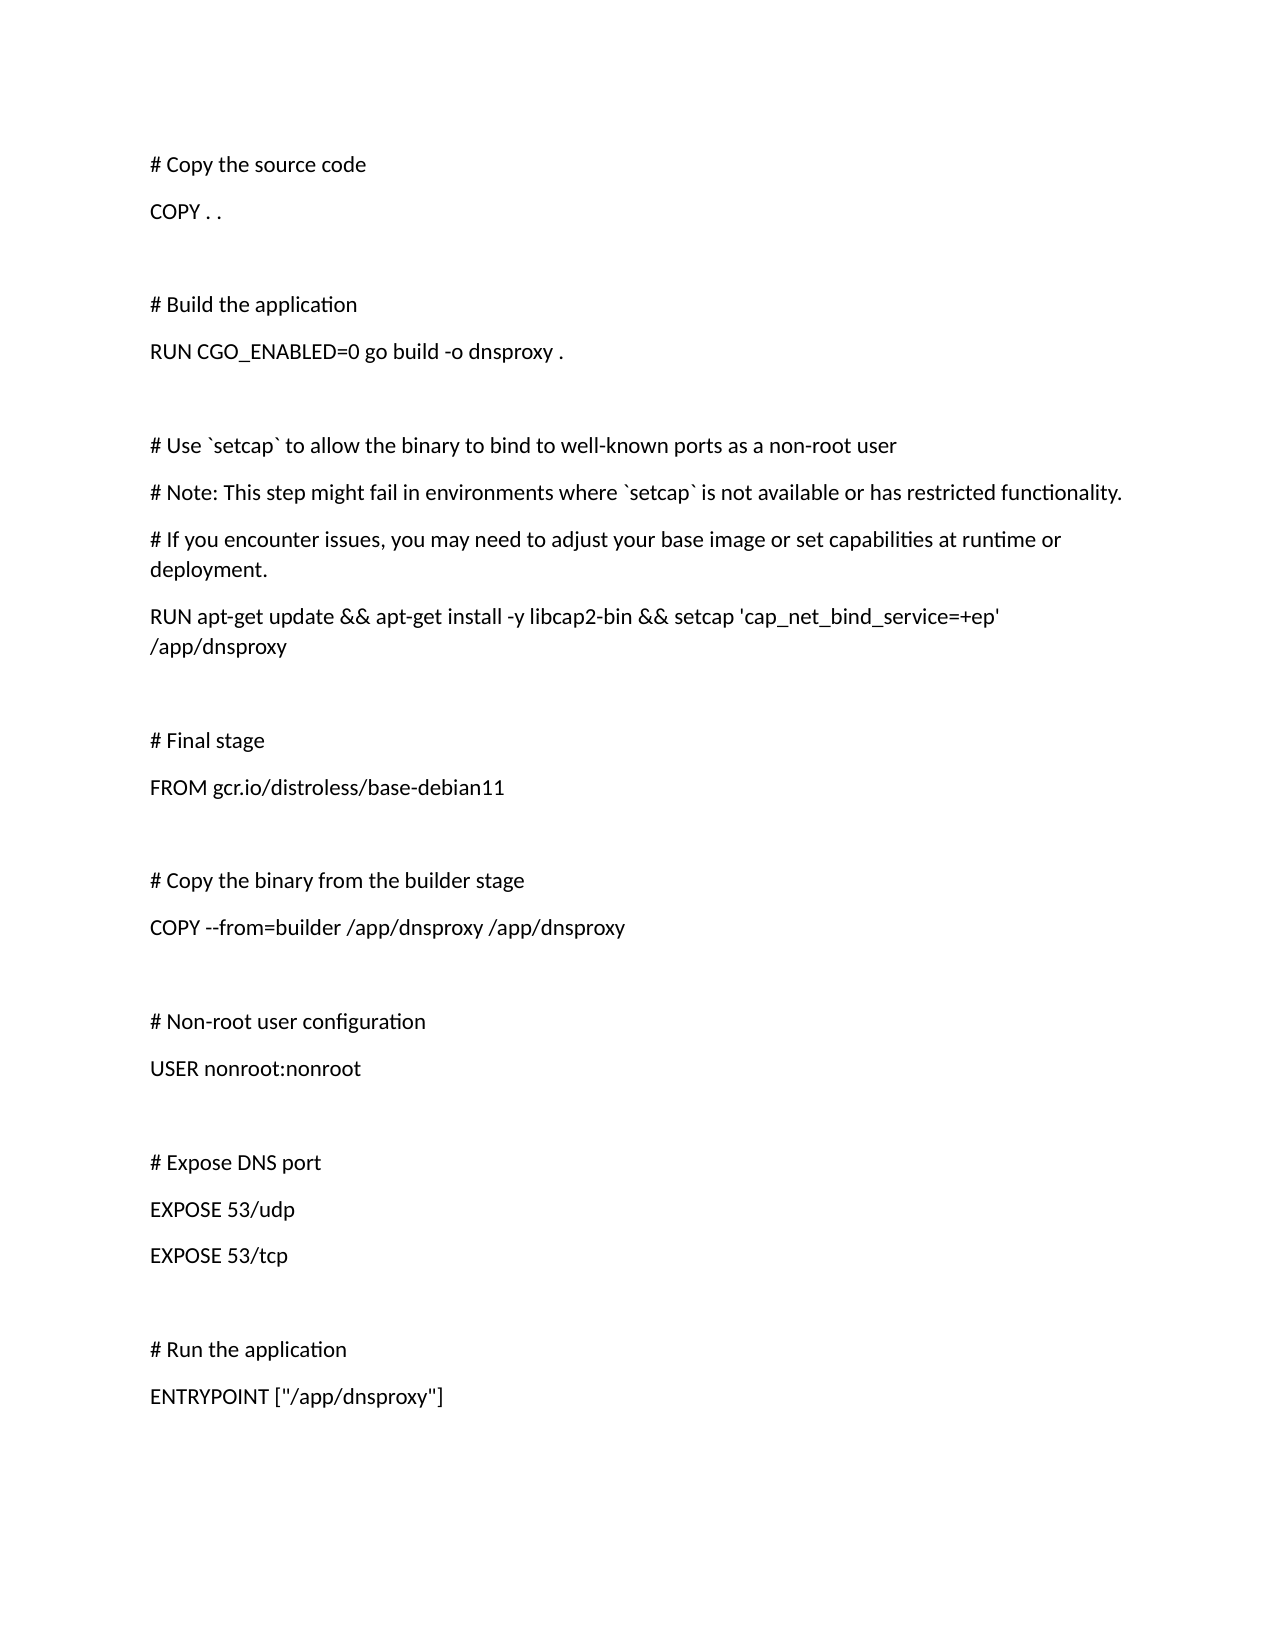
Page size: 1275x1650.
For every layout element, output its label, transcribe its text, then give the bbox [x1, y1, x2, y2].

text # If you encounter issues, you may need to adjust your base image or set capabilities at runtime or deployment. [150, 525, 1125, 583]
text COPY --from=builder /app/dnsproxy /app/dnsproxy [150, 913, 1125, 942]
text # Use `setcap` to allow the binary to bind to well-known ports as a non-root user [150, 431, 1125, 459]
text # Copy the binary from the builder stage [150, 867, 1125, 895]
text COPY . . [150, 197, 1125, 225]
text RUN CGO_ENABLED=0 go build -o dnsproxy . [150, 337, 1125, 366]
text # Run the application [150, 1335, 1125, 1363]
text USER nonroot:nonroot [150, 1054, 1125, 1082]
text # Non-root user configuration [150, 1007, 1125, 1035]
text RUN apt-get update && apt-get install -y libcap2-bin && setcap 'cap_net_bind_service=+ep' /app/dnsproxy [150, 602, 1125, 660]
text # Copy the source code [150, 150, 1125, 178]
text FROM gcr.io/distroless/base-debian11 [150, 773, 1125, 801]
text ENTRYPOINT ["/app/dnsproxy"] [150, 1382, 1125, 1410]
text # Note: This step might fail in environments where `setcap` is not available or has restricted functionality. [150, 478, 1125, 506]
text EXPOSE 53/tcp [150, 1242, 1125, 1270]
text # Build the application [150, 291, 1125, 319]
text EXPOSE 53/udp [150, 1195, 1125, 1223]
text # Expose DNS port [150, 1148, 1125, 1176]
text # Final stage [150, 726, 1125, 754]
